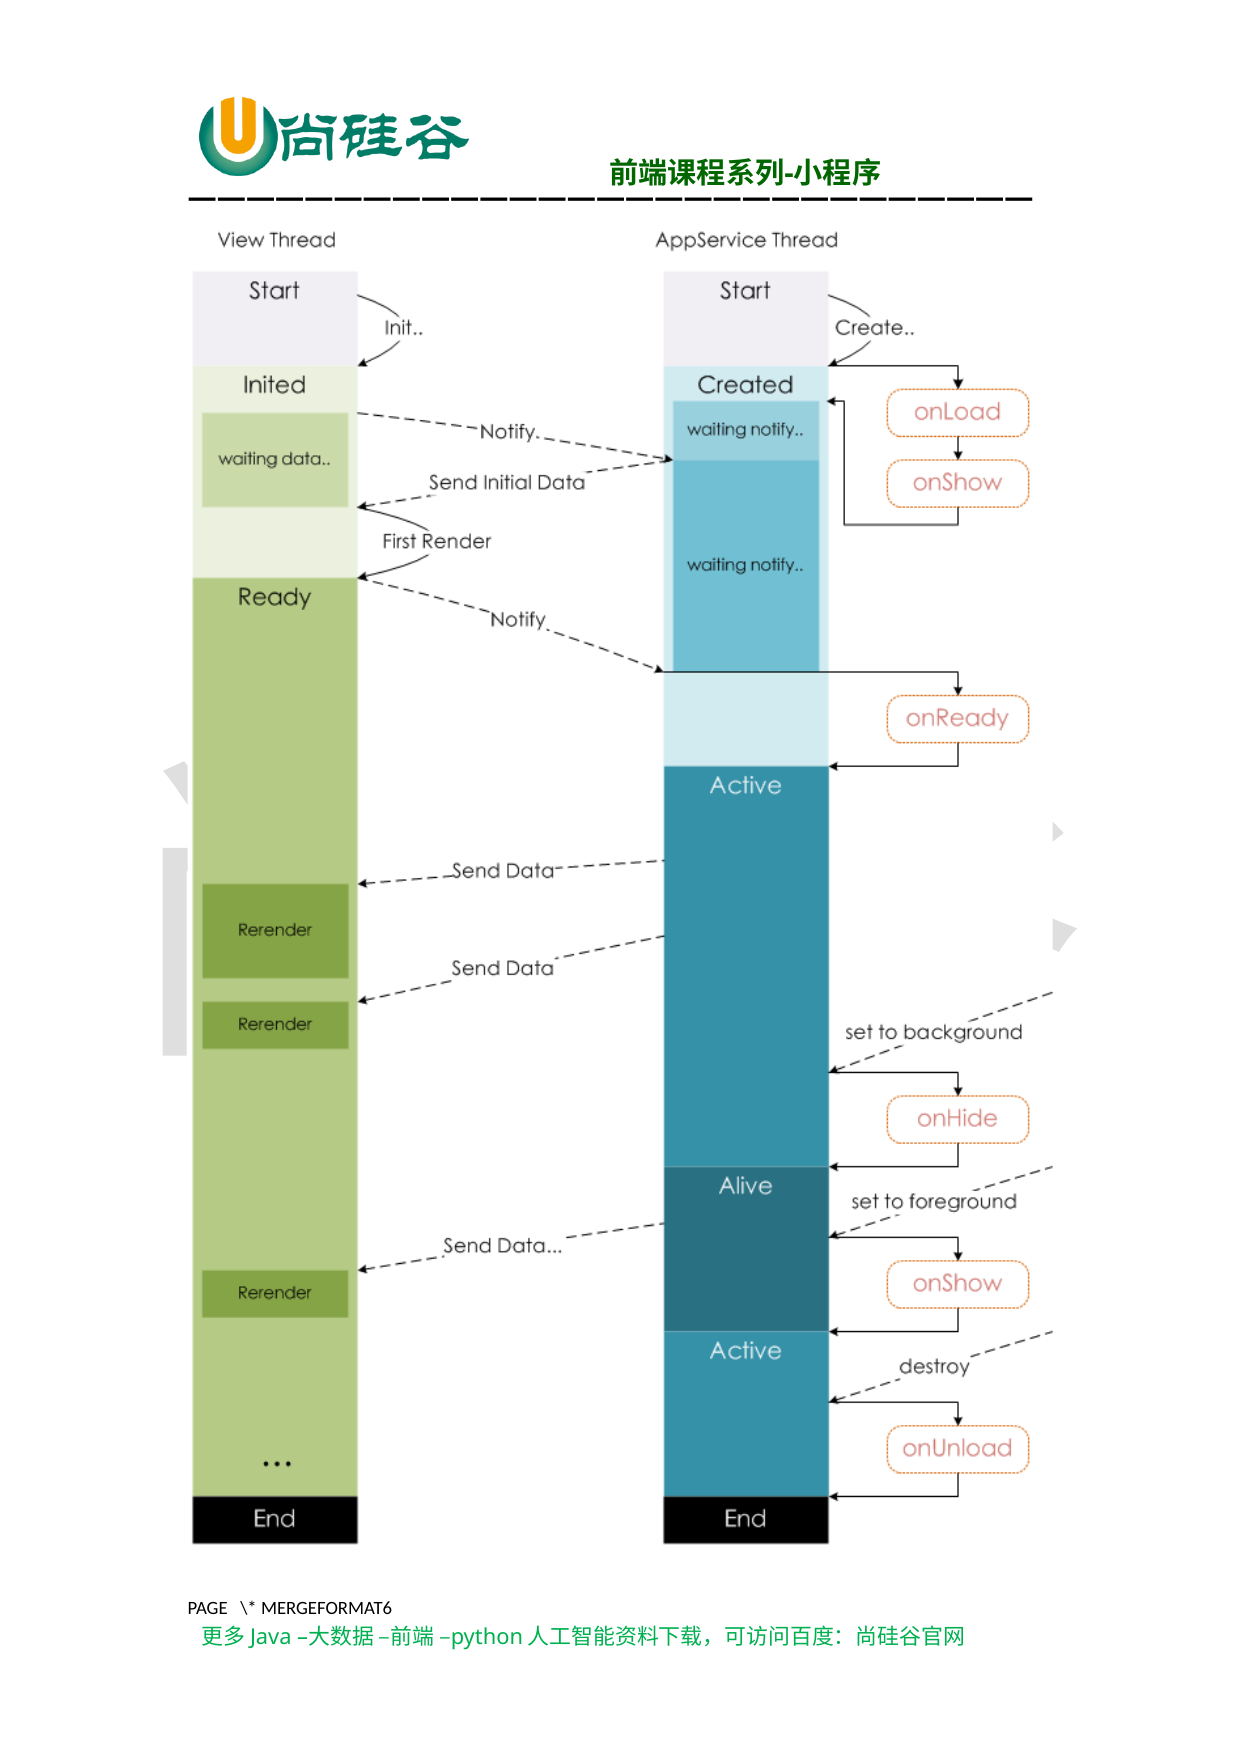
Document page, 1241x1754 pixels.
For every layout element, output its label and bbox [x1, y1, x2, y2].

picture [187, 88, 476, 184]
picture [187, 221, 1053, 1547]
